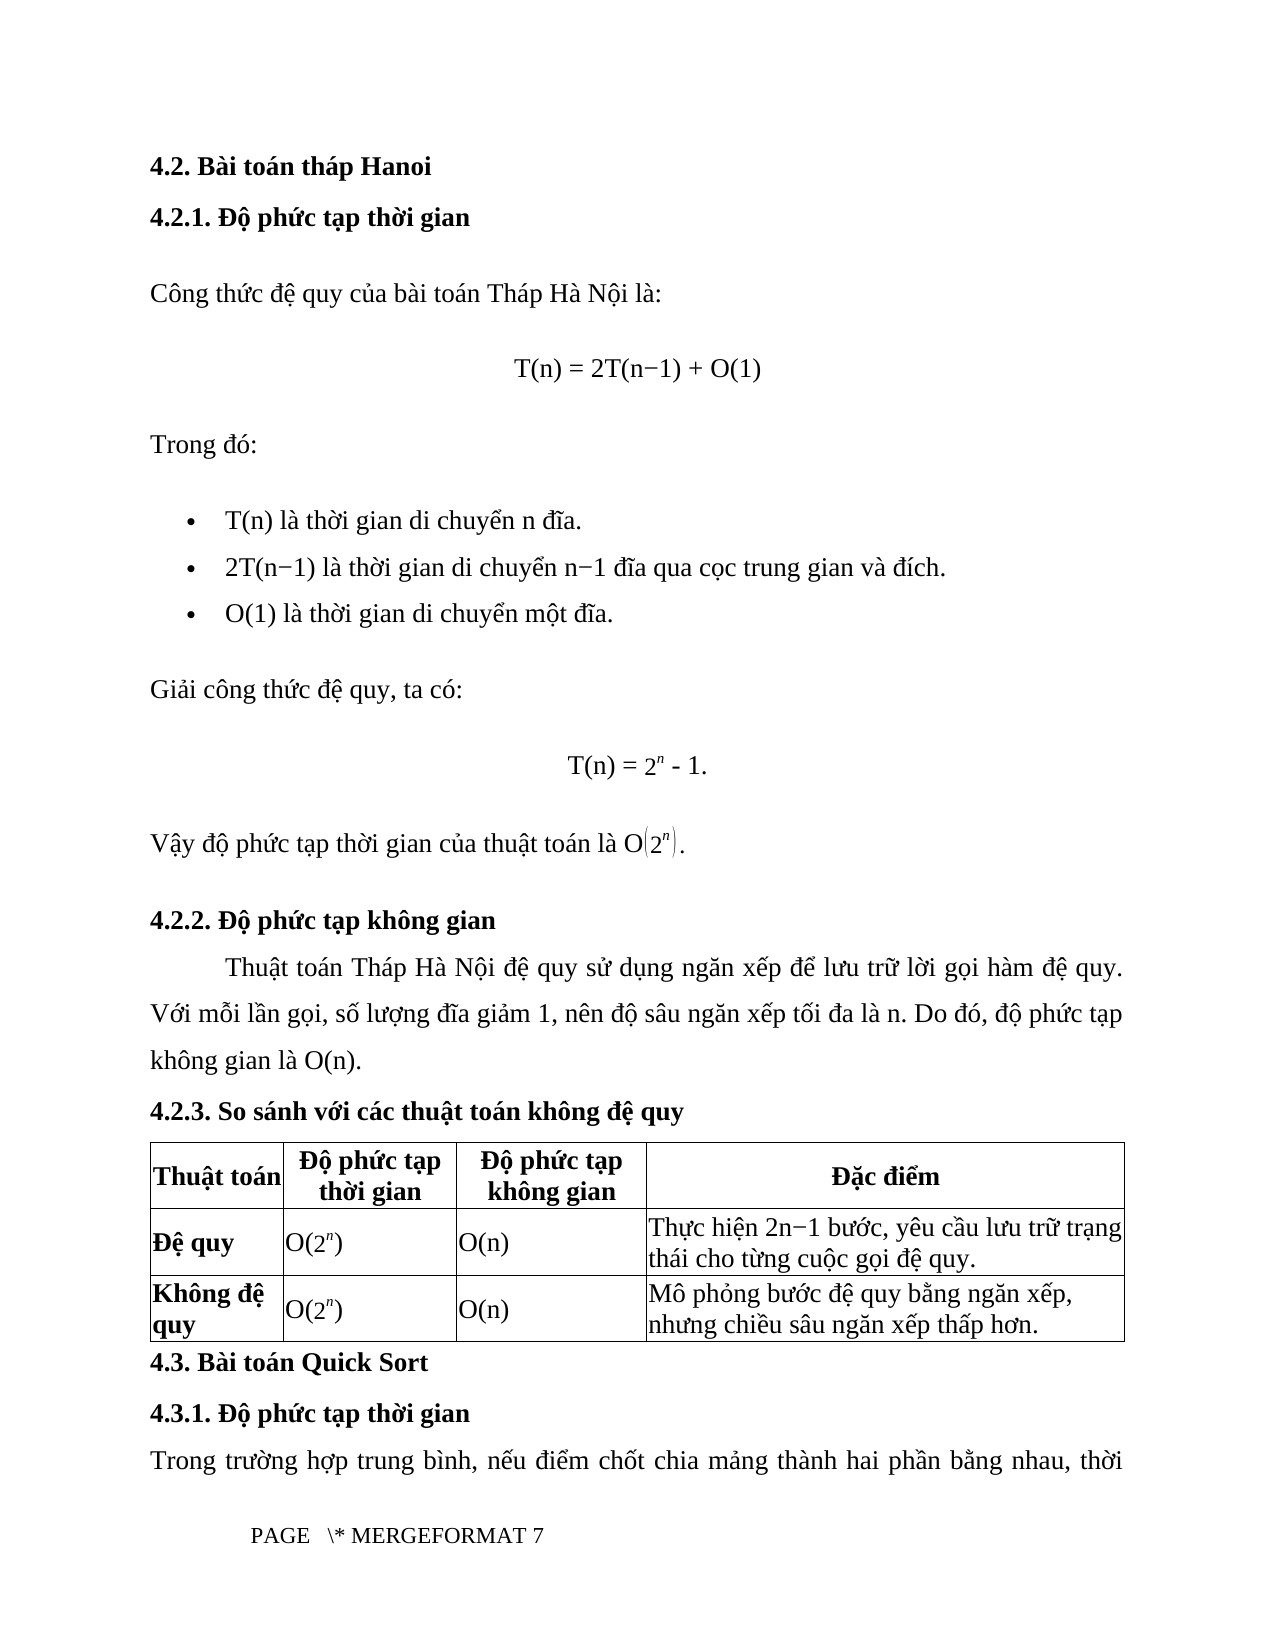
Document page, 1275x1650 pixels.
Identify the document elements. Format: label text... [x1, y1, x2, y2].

table_cell O() [284, 1276, 456, 1341]
list 2T(n−1) là thời gian di chuyển n−1 đĩa qua cọc trung gian và đích. [187, 551, 1125, 582]
table_cell O(n) [457, 1209, 646, 1275]
subtitle 4.2.2. Độ phức tạp không gian [150, 904, 1125, 935]
text Công thức đệ quy của bài toán Tháp Hà Nội là: [150, 277, 1125, 308]
table_cell Đệ quy [151, 1209, 283, 1275]
subtitle 4.2.3. So sánh với các thuật toán không đệ quy [150, 1095, 1125, 1126]
table_cell Thực hiện 2n−1 bước, yêu cầu lưu trữ trạng thái cho từng cuộc gọi đệ quy. [647, 1209, 1124, 1275]
list T(n) là thời gian di chuyển n đĩa. [187, 504, 1125, 535]
subtitle 4.2.1. Độ phức tạp thời gian [150, 201, 1125, 232]
text Vậy độ phức tạp thời gian của thuật toán là O [150, 825, 1125, 859]
subtitle 4.3. Bài toán Quick Sort [150, 1346, 1125, 1377]
table_header Đặc điểm [647, 1143, 1124, 1208]
subtitle 4.2. Bài toán tháp Hanoi [150, 150, 1125, 181]
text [150, 1444, 1125, 1475]
text Thuật toán Tháp Hà Nội đệ quy sử dụng ngăn xếp để lưu trữ lời gọi hàm đệ quy. Với mỗi lần gọi, số lượng đĩa giảm 1, nên độ sâu ngăn xếp tối đa là n. Do đó, độ phức tạp không gian là O(n). [150, 951, 1125, 1075]
table_cell Không đệ quy [151, 1276, 283, 1341]
list O(1) là thời gian di chuyển một đĩa. [187, 597, 1125, 629]
text Trong đó: [150, 428, 1125, 459]
text Giải công thức đệ quy, ta có: [150, 673, 1125, 704]
subtitle 4.3.1. Độ phức tạp thời gian [150, 1397, 1125, 1428]
table_cell O(n) [457, 1276, 646, 1341]
table_cell Mô phỏng bước đệ quy bằng ngăn xếp, nhưng chiều sâu ngăn xếp thấp hơn. [647, 1276, 1124, 1341]
text T(n) = - 1. [150, 749, 1125, 780]
table_header Độ phức tạp không gian [457, 1143, 646, 1208]
table_cell O() [284, 1209, 456, 1275]
table_header Độ phức tạp thời gian [284, 1143, 456, 1208]
table_header Thuật toán [151, 1143, 283, 1208]
text T(n) = 2T(n−1) + O(1) [150, 352, 1125, 384]
